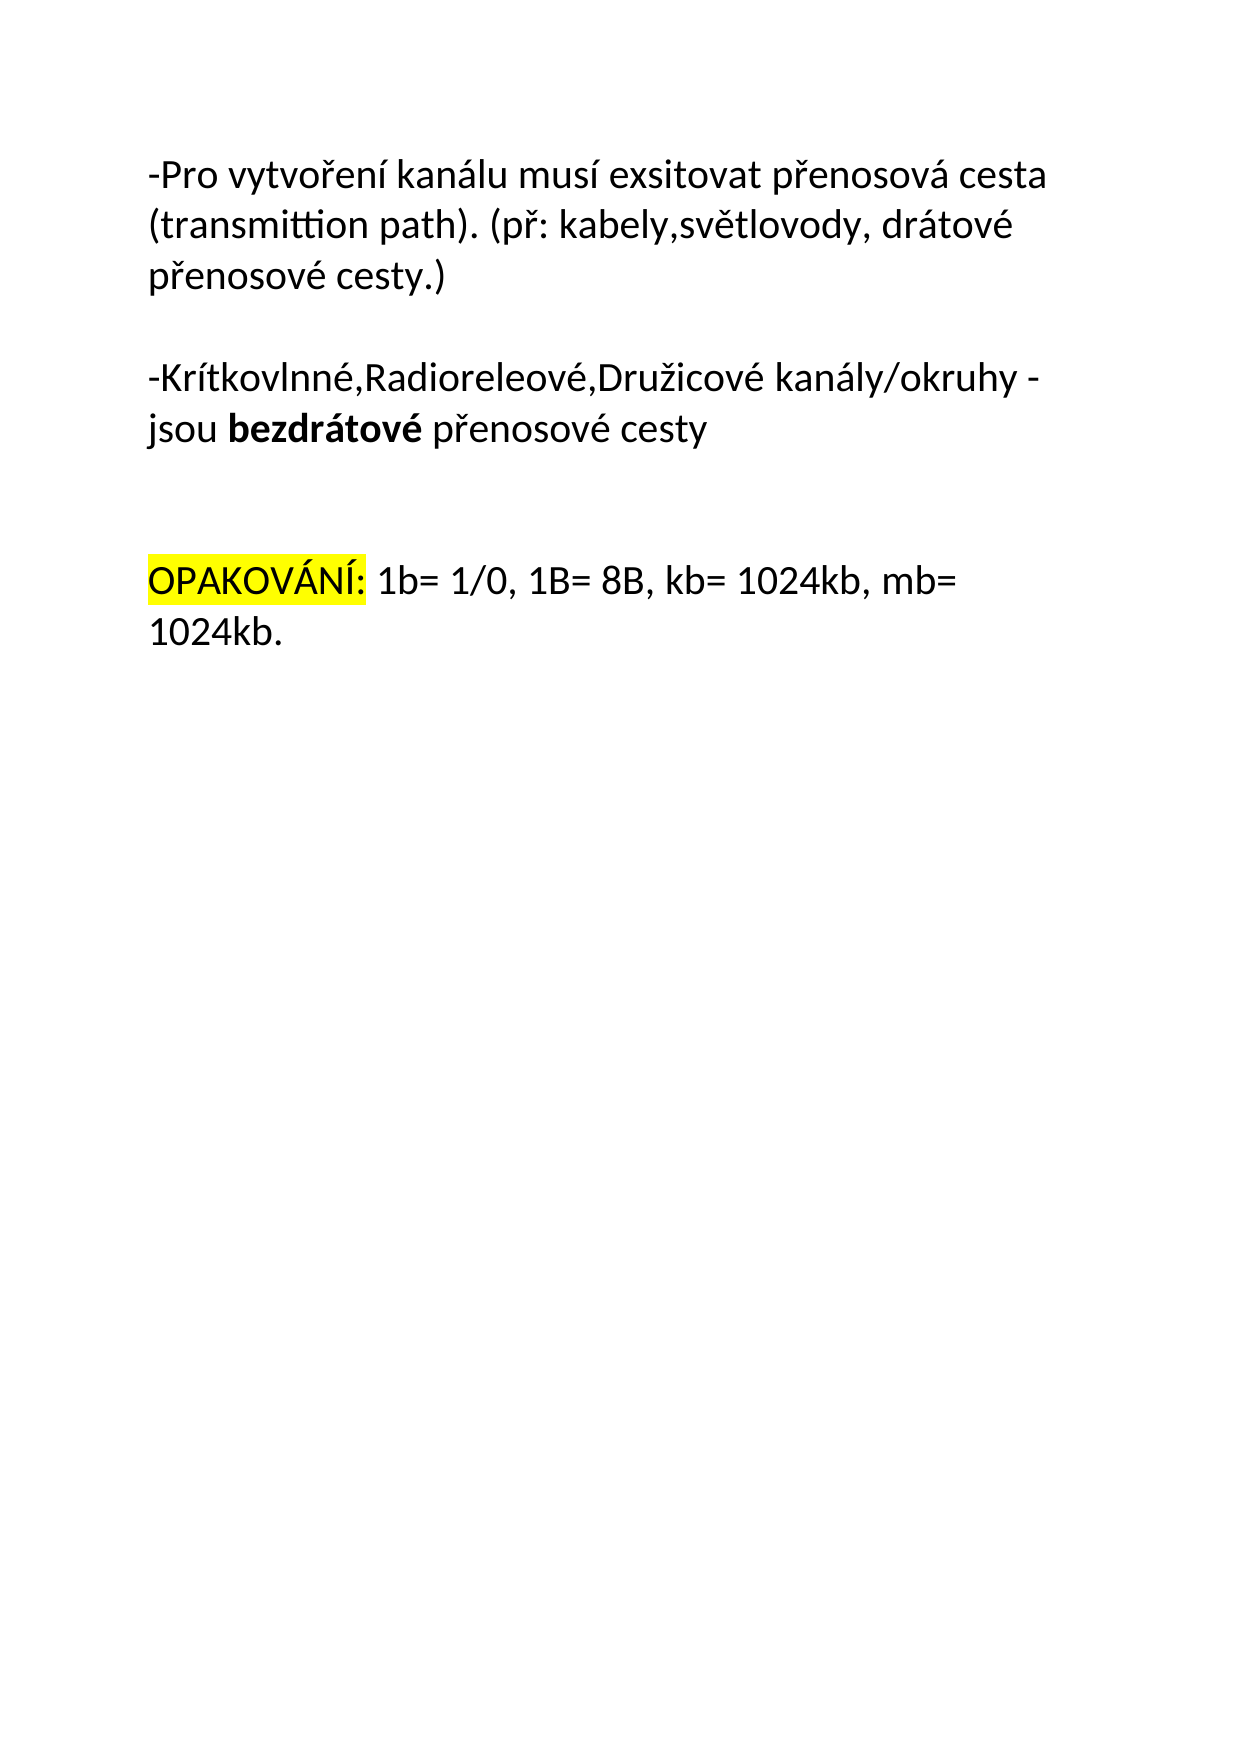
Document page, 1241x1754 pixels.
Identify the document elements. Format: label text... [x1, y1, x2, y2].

text -Krítkovlnné,Radioreleové,Družicové kanály/okruhy - jsou bezdrátové přenosové cesty [148, 351, 1093, 453]
text -Pro vytvoření kanálu musí exsitovat přenosová cesta (transmittion path). (př: kabely,světlovody, drátové přenosové cesty.) [148, 148, 1093, 300]
text OPAKOVÁNÍ: 1b= 1/0, 1B= 8B, kb= 1024kb, mb= 1024kb. [148, 554, 1093, 656]
